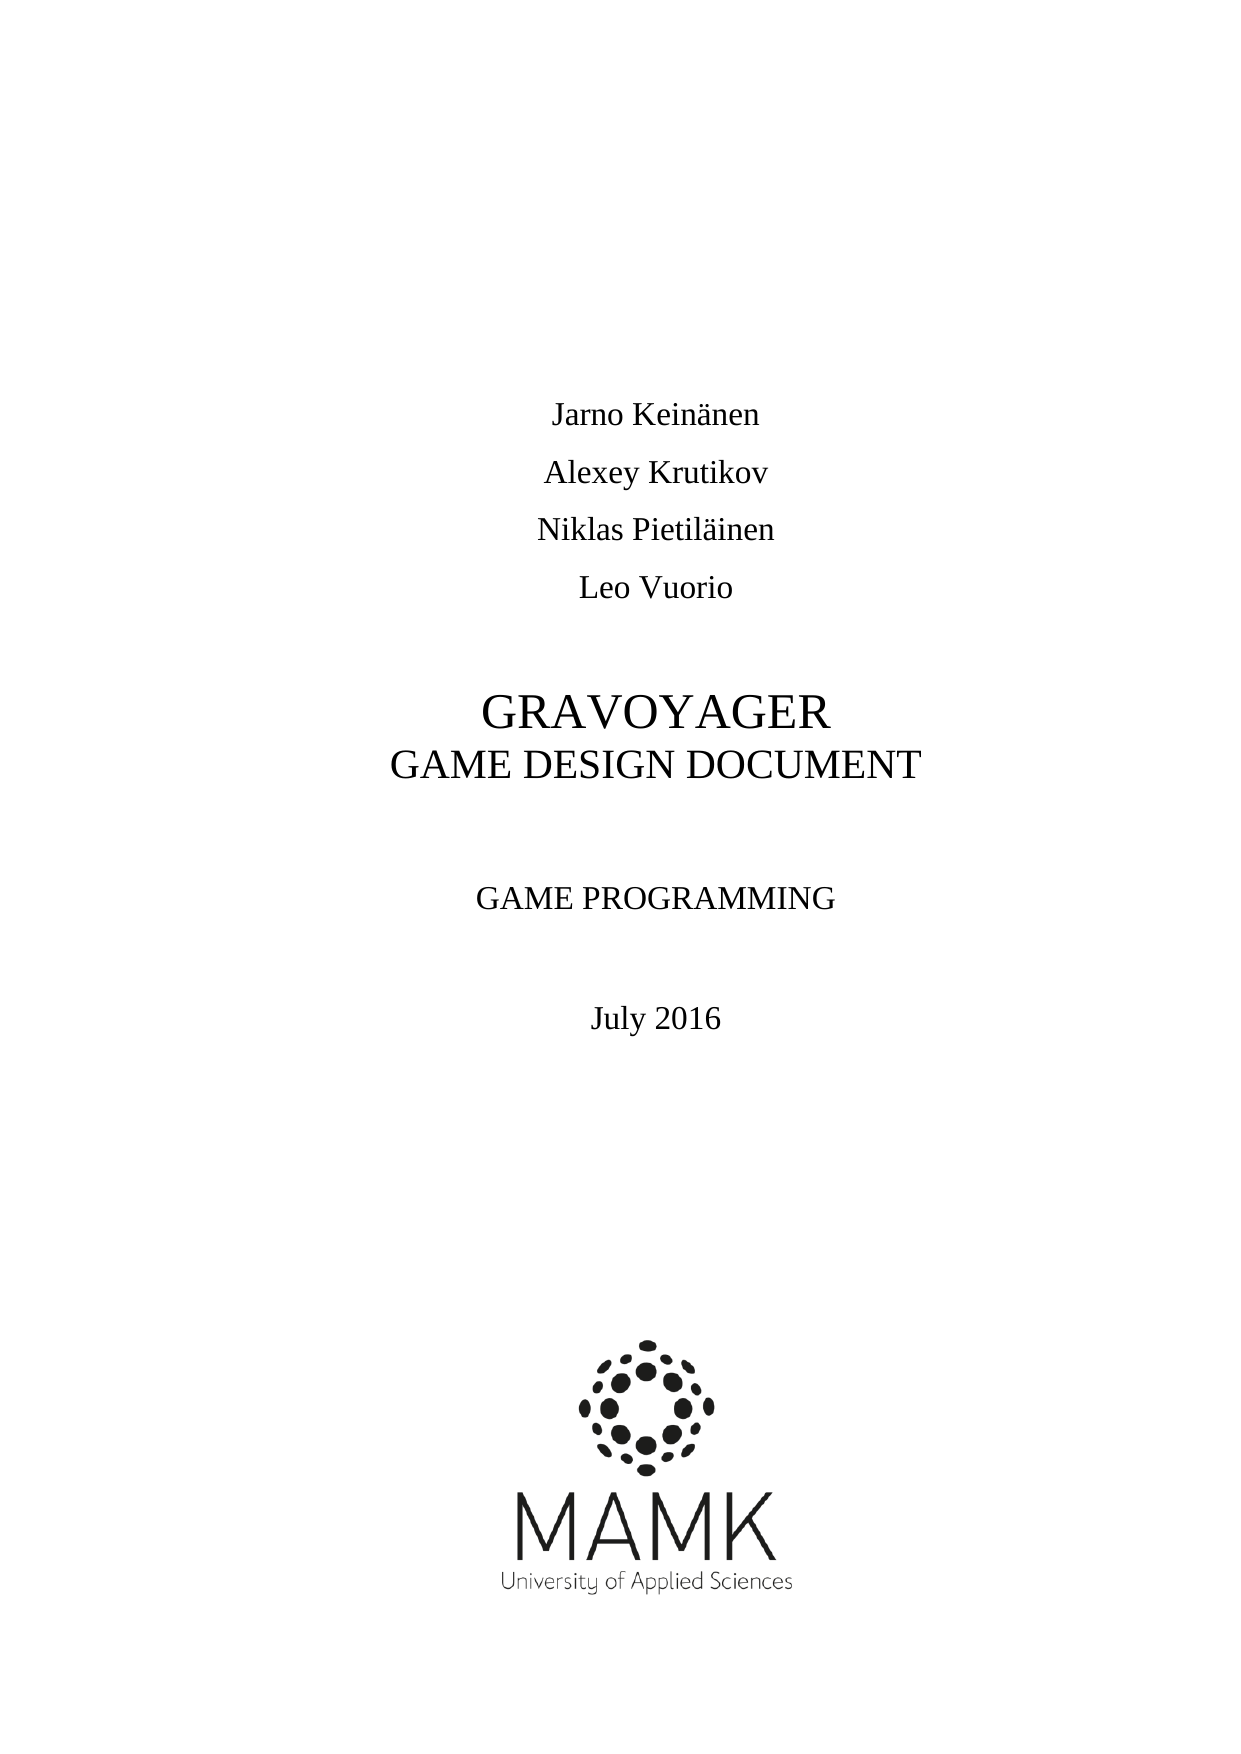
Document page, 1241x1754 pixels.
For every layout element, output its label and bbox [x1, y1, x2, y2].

picture [492, 1332, 802, 1599]
